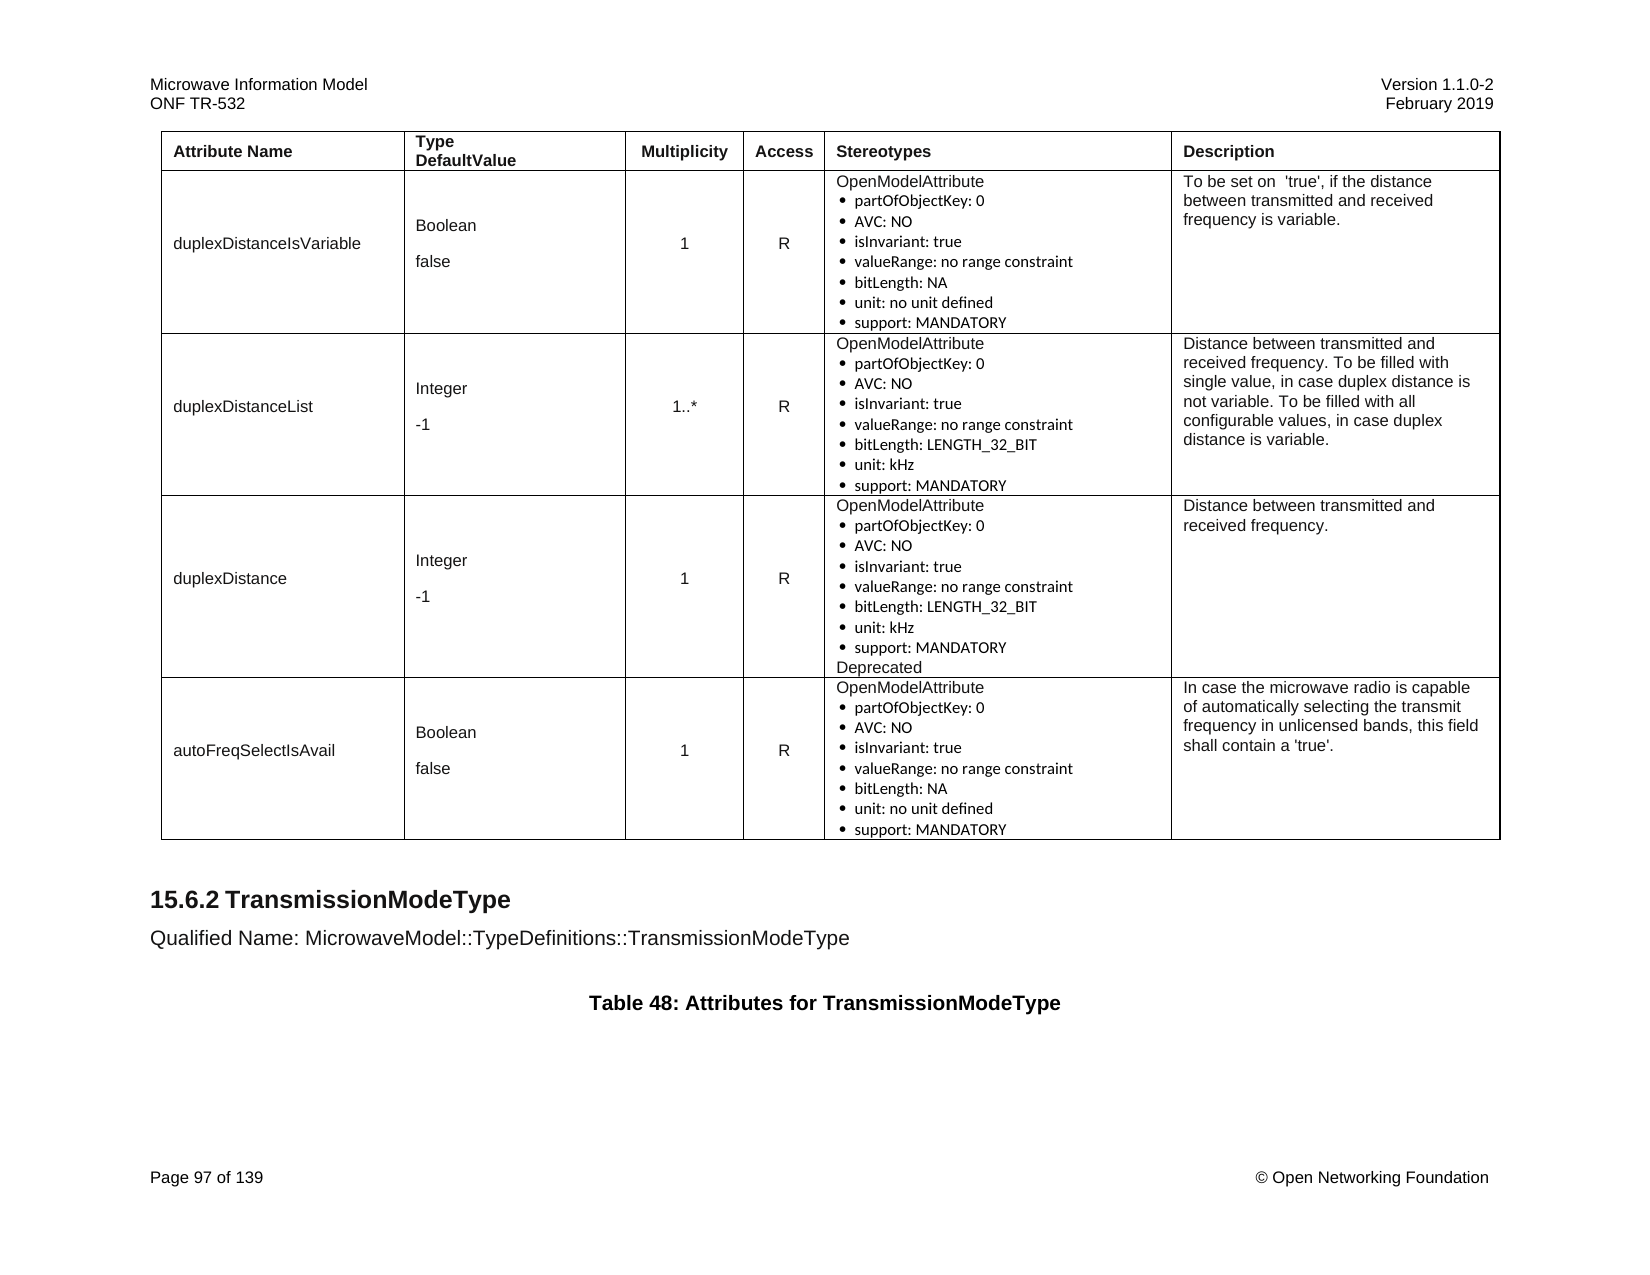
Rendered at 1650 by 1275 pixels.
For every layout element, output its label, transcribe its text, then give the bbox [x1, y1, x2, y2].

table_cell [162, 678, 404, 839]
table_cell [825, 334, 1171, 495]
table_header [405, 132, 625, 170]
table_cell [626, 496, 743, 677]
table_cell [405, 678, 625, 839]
text Qualified Name: MicrowaveModel::TypeDefinitions::TransmissionModeType [150, 926, 1500, 950]
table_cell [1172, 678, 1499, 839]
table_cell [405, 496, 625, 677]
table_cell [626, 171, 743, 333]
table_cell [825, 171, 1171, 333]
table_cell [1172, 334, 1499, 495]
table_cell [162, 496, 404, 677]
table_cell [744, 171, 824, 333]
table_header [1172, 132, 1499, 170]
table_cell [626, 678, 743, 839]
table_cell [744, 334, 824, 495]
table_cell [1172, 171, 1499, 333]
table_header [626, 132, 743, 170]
text Table 48: Attributes for TransmissionModeType [150, 991, 1500, 1015]
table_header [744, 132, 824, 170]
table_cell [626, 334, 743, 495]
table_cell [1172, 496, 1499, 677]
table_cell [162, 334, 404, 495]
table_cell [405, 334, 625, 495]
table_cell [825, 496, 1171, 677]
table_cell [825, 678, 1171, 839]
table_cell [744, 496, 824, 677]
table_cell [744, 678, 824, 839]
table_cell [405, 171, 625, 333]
subtitle TransmissionModeType [150, 885, 1500, 914]
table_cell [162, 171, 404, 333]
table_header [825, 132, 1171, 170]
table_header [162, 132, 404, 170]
